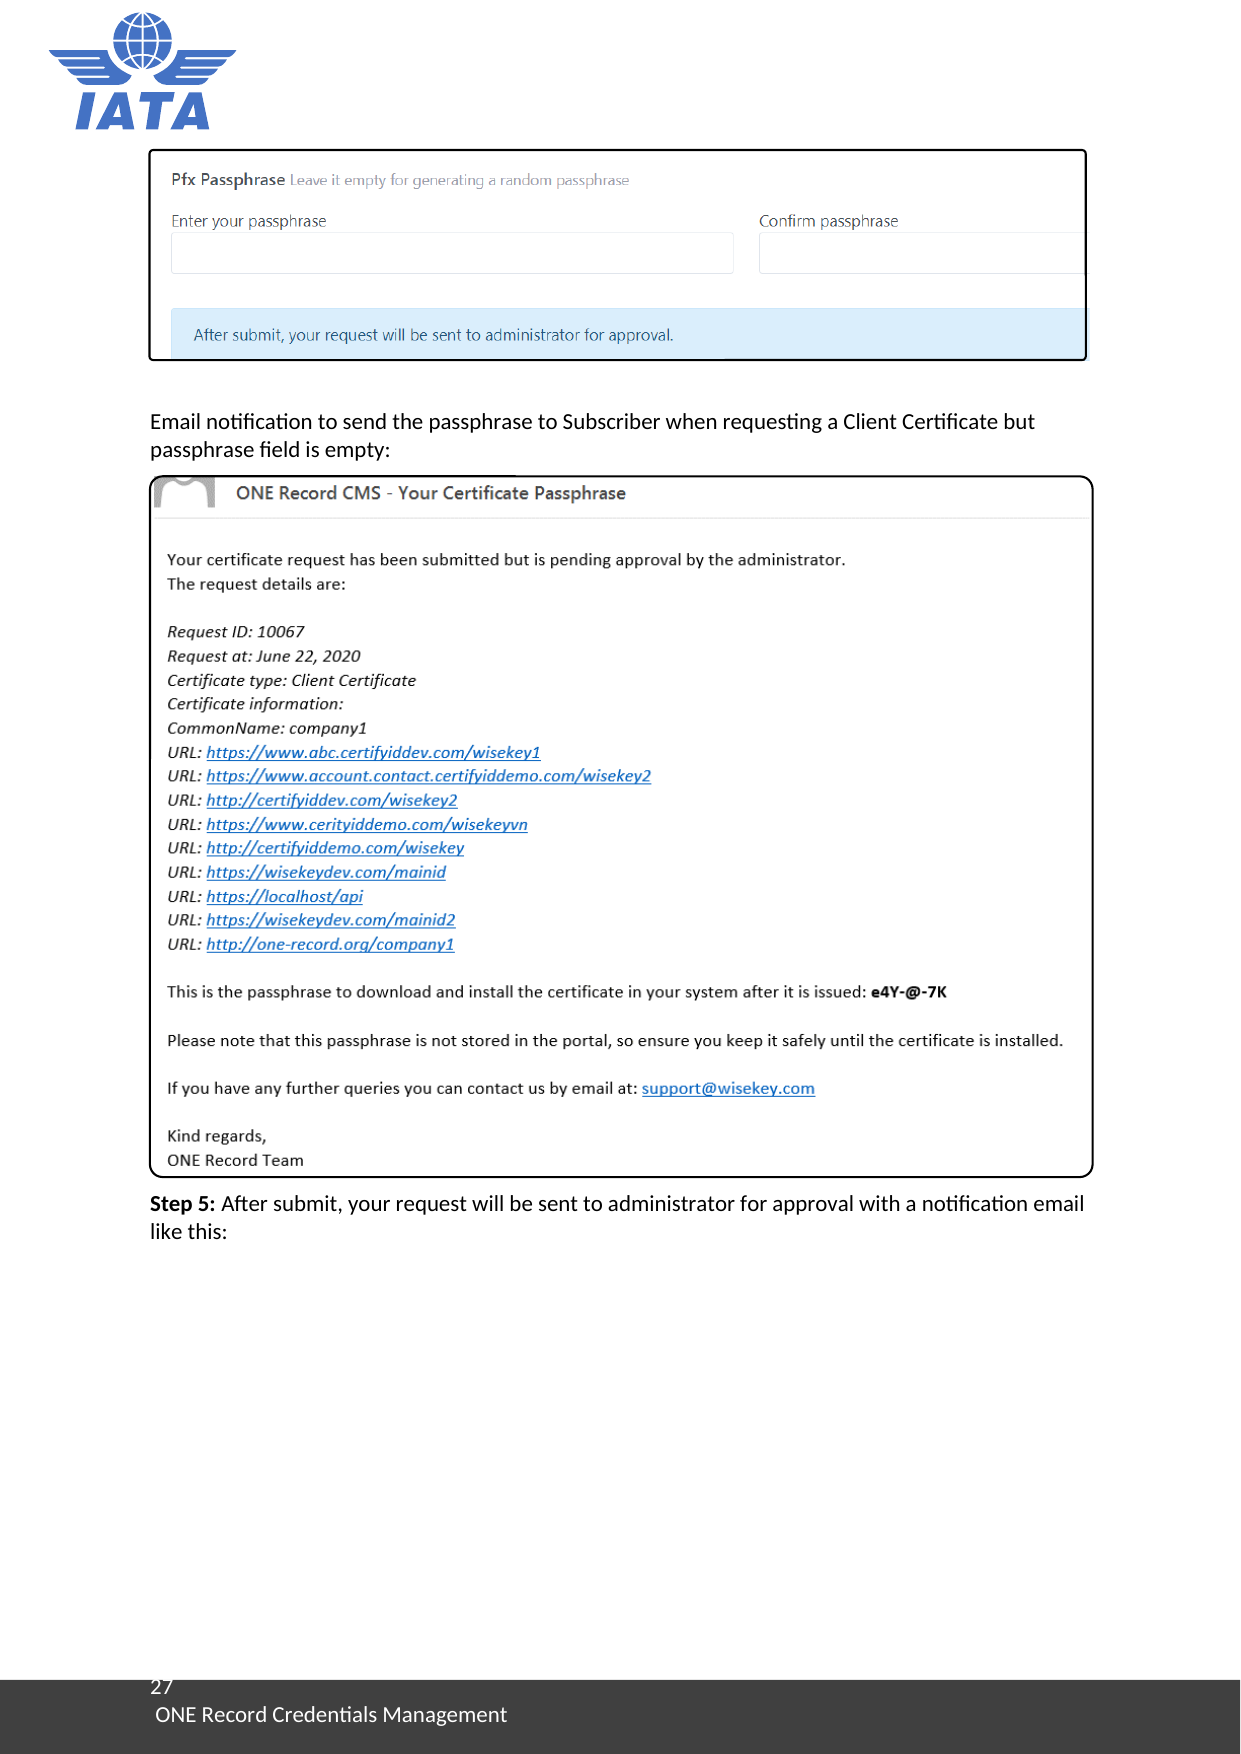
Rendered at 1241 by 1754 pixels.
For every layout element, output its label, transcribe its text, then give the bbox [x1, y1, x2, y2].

picture [150, 150, 1090, 395]
text Email notification to send the passphrase to Subscriber when requesting a Client Certificate but passphrase field is empty: [150, 407, 1090, 463]
picture [151, 152, 1084, 359]
text Step 5: After submit, your request will be sent to administrator for approval with a notification email like this: [150, 1189, 1090, 1245]
picture [151, 478, 1090, 1176]
